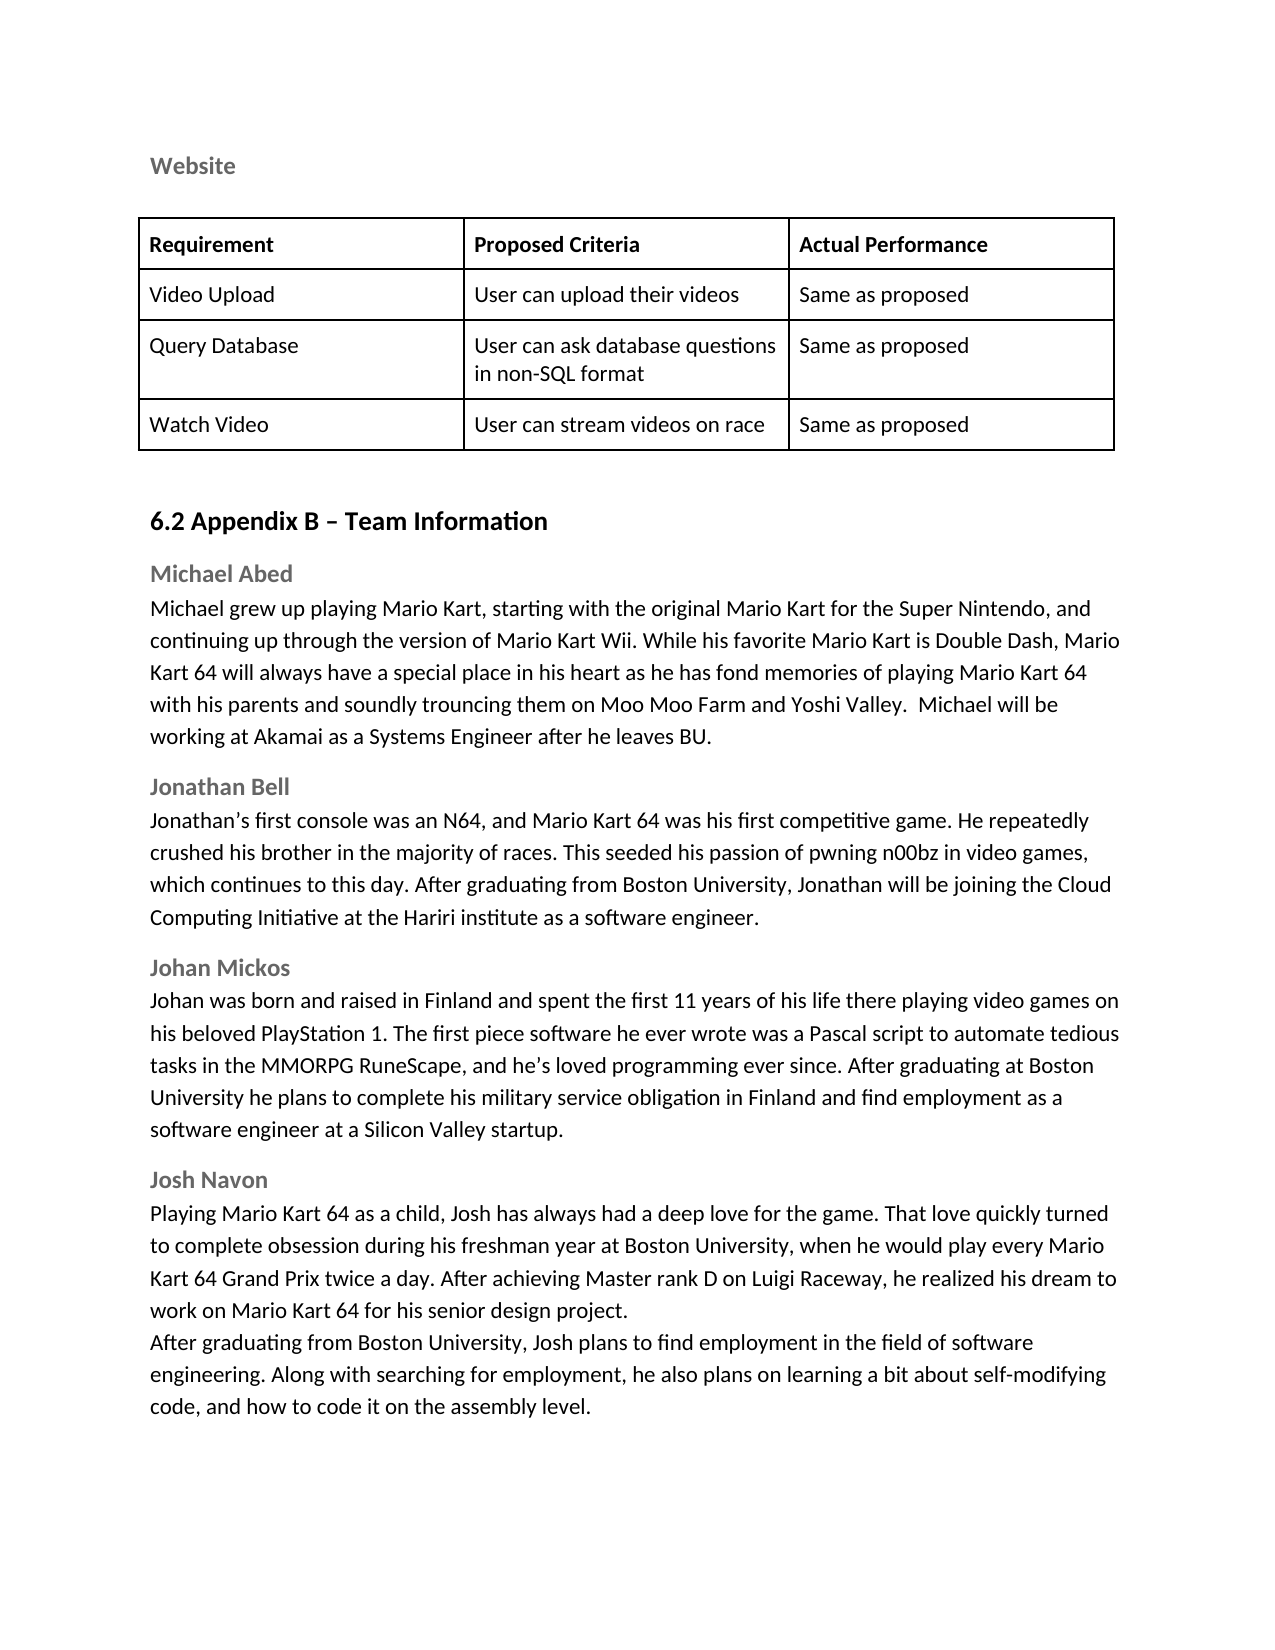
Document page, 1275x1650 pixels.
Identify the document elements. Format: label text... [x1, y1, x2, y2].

table_cell Same as proposed [790, 270, 1113, 319]
text After graduating from Boston University, Josh plans to find employment in the field of software engineering. Along with searching for employment, he also plans on learning a bit about self-modifying code, and how to code it on the assembly level. [150, 1328, 1125, 1420]
subtitle Johan Mickos [150, 952, 1125, 982]
subtitle Website [150, 150, 1125, 181]
text Michael grew up playing Mario Kart, starting with the original Mario Kart for the Super Nintendo, and continuing up through the version of Mario Kart Wii. While his favorite Mario Kart is Double Dash, Mario Kart 64 will always have a special place in his heart as he has fond memories of playing Mario Kart 64 with his parents and soundly trouncing them on Moo Moo Farm and Yoshi Valley. Michael will be working at Akamai as a Systems Engineer after he leaves BU. [150, 594, 1125, 750]
table_cell User can upload their videos [465, 270, 788, 319]
subtitle Josh Navon [150, 1164, 1125, 1195]
table_cell Watch Video [140, 400, 463, 449]
subtitle Jonathan Bell [150, 771, 1125, 802]
table_header Requirement [140, 219, 463, 268]
text Johan was born and raised in Finland and spent the first 11 years of his life there playing video games on his beloved PlayStation 1. The first piece software he ever wrote was a Pascal script to automate tedious tasks in the MMORPG RuneScape, and he’s loved programming ever since. After graduating at Boston University he plans to complete his military service obligation in Finland and find employment as a software engineer at a Silicon Valley startup. [150, 987, 1125, 1143]
subtitle Michael Abed [150, 559, 1125, 589]
table_header Proposed Criteria [465, 219, 788, 268]
subtitle 6.2 Appendix B – Team Information [150, 504, 1125, 537]
table_header Actual Performance [790, 219, 1113, 268]
table_cell Same as proposed [790, 400, 1113, 449]
table_cell User can ask database questions in non-SQL format [465, 321, 788, 398]
table_cell Query Database [140, 321, 463, 398]
table_cell Same as proposed [790, 321, 1113, 398]
text Playing Mario Kart 64 as a child, Josh has always had a deep love for the game. That love quickly turned to complete obsession during his freshman year at Boston University, when he would play every Mario Kart 64 Grand Prix twice a day. After achieving Master rank D on Luigi Raceway, he realized his dream to work on Mario Kart 64 for his senior design project. [150, 1199, 1125, 1324]
table_cell User can stream videos on race [465, 400, 788, 449]
table_cell Video Upload [140, 270, 463, 319]
text Jonathan’s first console was an N64, and Mario Kart 64 was his first competitive game. He repeatedly crushed his brother in the majority of races. This seeded his passion of pwning n00bz in video games, which continues to this day. After graduating from Boston University, Jonathan will be joining the Cloud Computing Initiative at the Hariri institute as a software engineer. [150, 806, 1125, 931]
